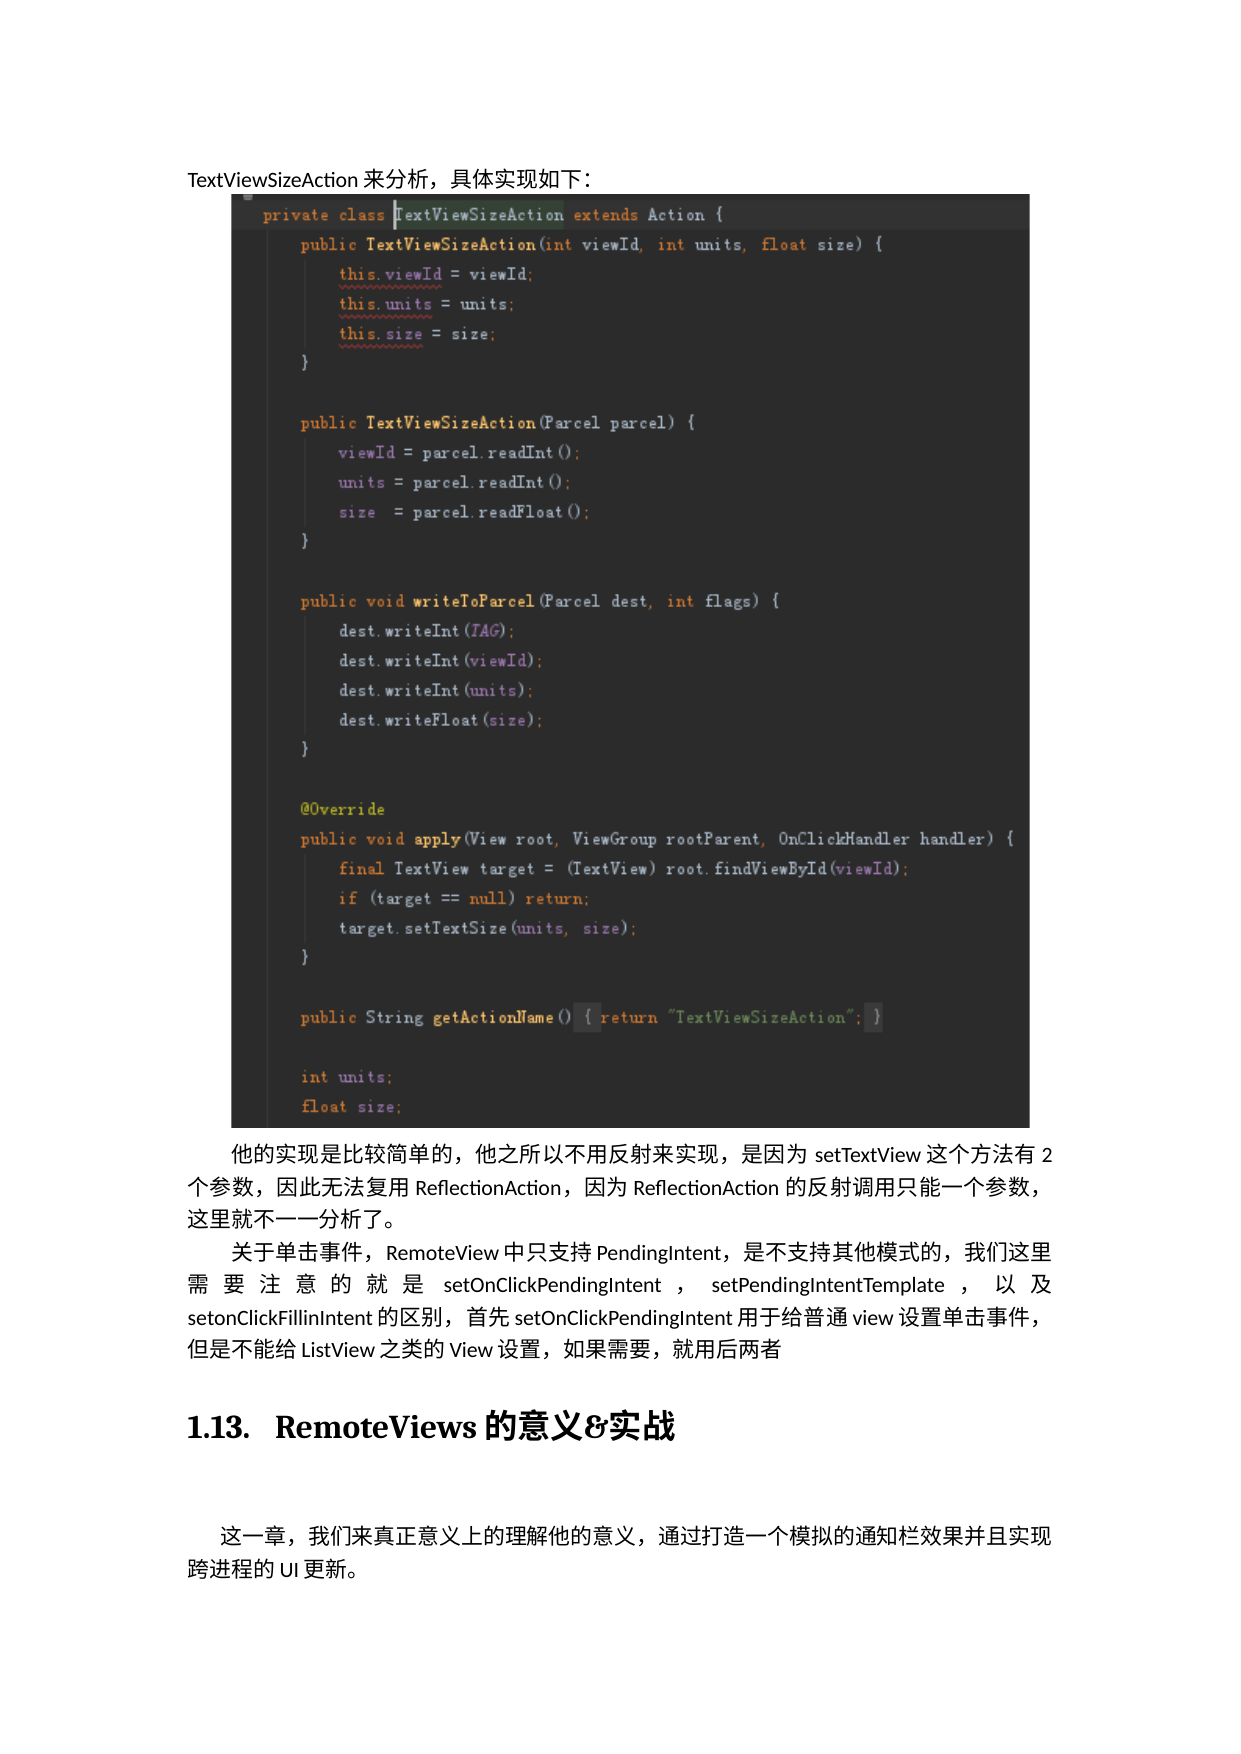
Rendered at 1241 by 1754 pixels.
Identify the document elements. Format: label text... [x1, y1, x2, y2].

picture [231, 194, 1030, 1128]
text 关于单击事件，RemoteView中只支持PendingIntent，是不支持其他模式的，我们这里需要注意的就是setOnClickPendingIntent，setPendingIntentTemplate，以及setonClickFillinIntent的区别，首先setOnClickPendingIntent用于给普通view设置单击事件，但是不能给ListView之类的View设置，如果需要，就用后两者 [187, 1234, 1053, 1364]
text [187, 162, 1053, 194]
text 这一章，我们来真正意义上的理解他的意义，通过打造一个模拟的通知栏效果并且实现跨进程的UI更新。 [187, 1519, 1053, 1584]
text 他的实现是比较简单的，他之所以不用反射来实现，是因为setTextView这个方法有2个参数，因此无法复用ReflectionAction，因为ReflectionAction 的反射调用只能一个参数，这里就不一一分析了。 [187, 1137, 1053, 1234]
subtitle RemoteViews的意义&实战 [187, 1392, 1053, 1457]
